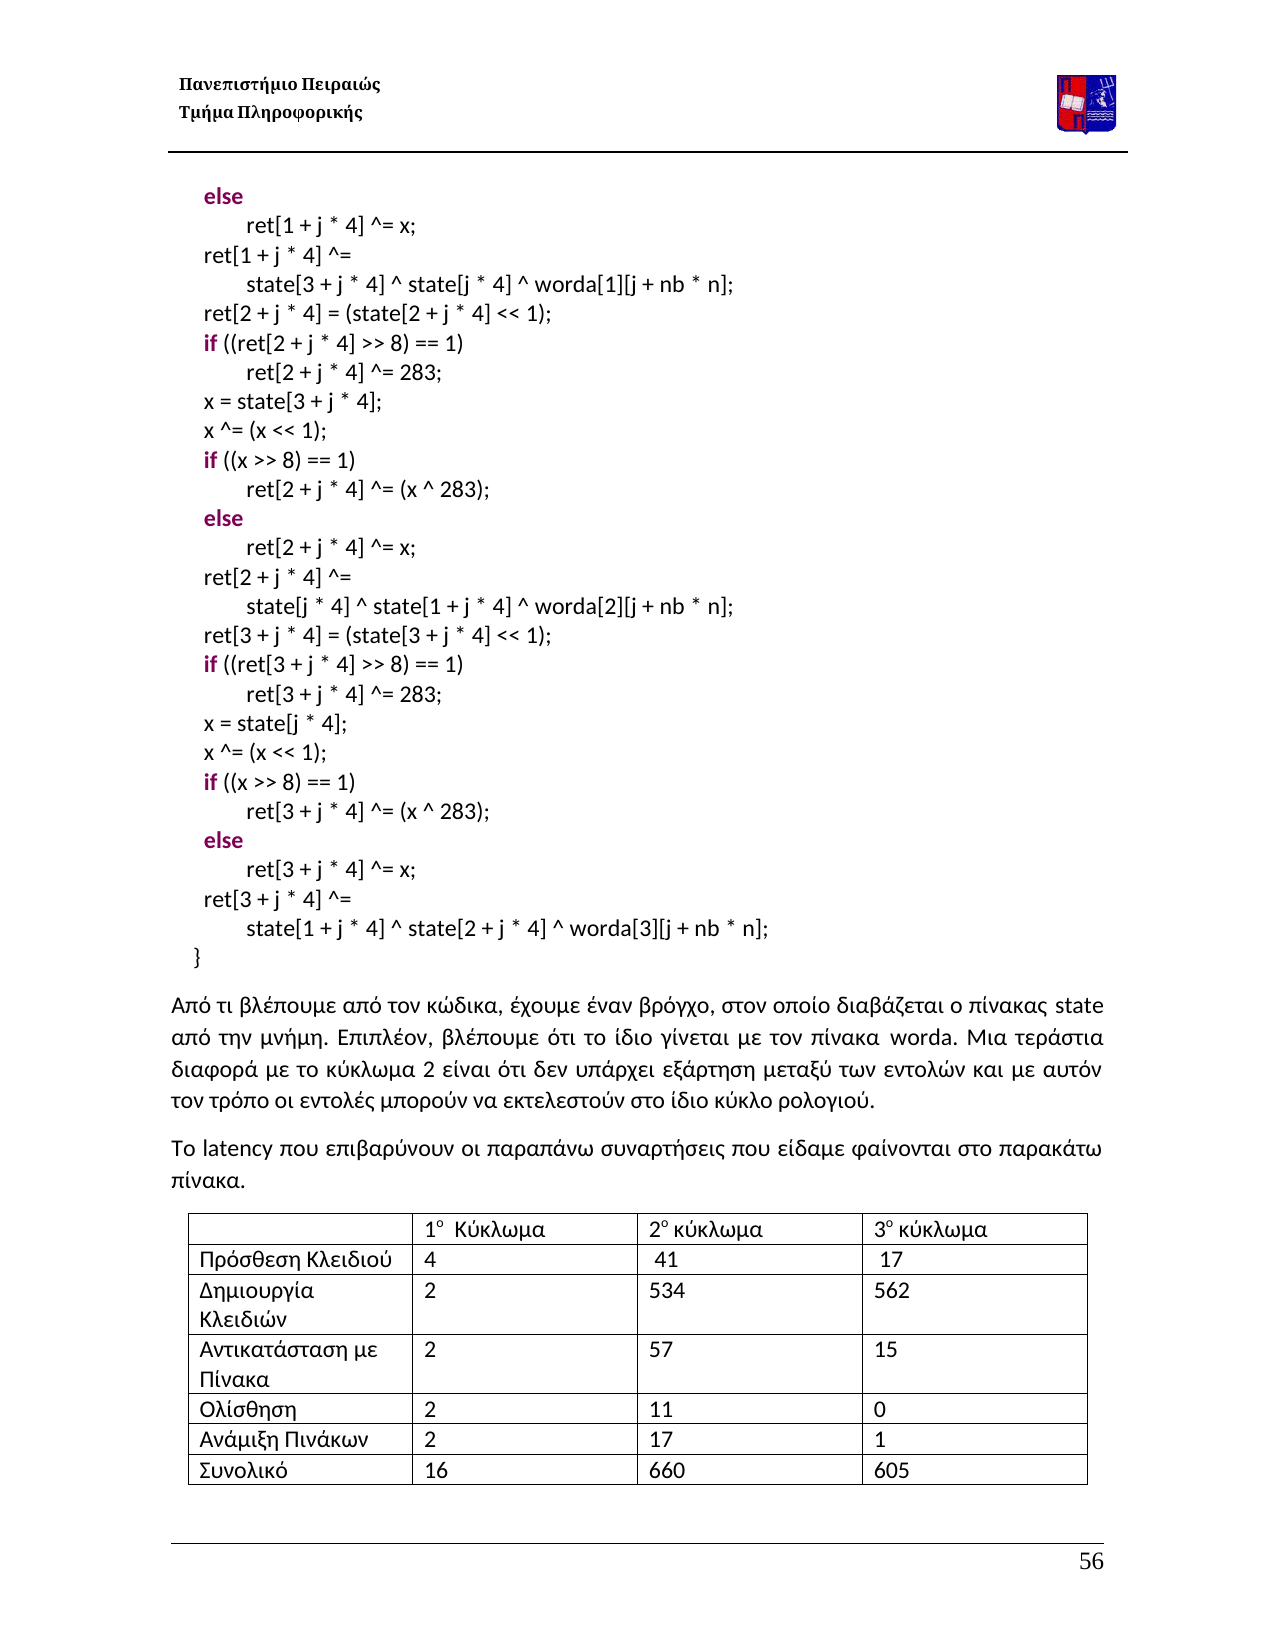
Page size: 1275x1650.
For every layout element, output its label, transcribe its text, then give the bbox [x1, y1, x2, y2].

table_cell Ολίσθηση [189, 1394, 412, 1423]
table_cell 1 [863, 1424, 1087, 1454]
table_cell Ανάμιξη Πινάκων [189, 1424, 412, 1454]
text else [171, 825, 1104, 854]
table_cell Δημιουργία Κλειδιών [189, 1275, 412, 1333]
text ret[3 + j * 4] ^= (x ^ 283); [171, 796, 1104, 825]
table_header 2ο κύκλωμα [638, 1214, 862, 1243]
text Από τι βλέπουμε από τον κώδικα, έχουμε έναν βρόγχο, στον οποίο διαβάζεται ο πίνακας state από την μνήμη. Επιπλέον, βλέπουμε ότι το ίδιο γίνεται με τον πίνακα worda. Μια τεράστια διαφορά με το κύκλωμα 2 είναι ότι δεν υπάρχει εξάρτηση μεταξύ των εντολών και με αυτόν τον τρόπο οι εντολές μπορούν να εκτελεστούν στο ίδιο κύκλο ρολογιού. [171, 991, 1104, 1114]
text x ^= (x << 1); [171, 737, 1104, 767]
table_cell 605 [863, 1455, 1087, 1484]
table_cell Συνολικό [189, 1455, 412, 1484]
table_cell 11 [638, 1394, 862, 1423]
text if ((ret[2 + j * 4] >> 8) == 1) [171, 328, 1104, 357]
table_cell 15 [863, 1335, 1087, 1393]
text ret[3 + j * 4] ^= x; [171, 854, 1104, 884]
text To latency που επιβαρύνουν οι παραπάνω συναρτήσεις που είδαμε φαίνονται στο παρακάτω πίνακα. [171, 1133, 1104, 1194]
table_cell 17 [863, 1245, 1087, 1274]
text ret[1 + j * 4] ^= [171, 240, 1104, 269]
table_cell Αντικατάσταση με Πίνακα [189, 1335, 412, 1393]
text state[j * 4] ^ state[1 + j * 4] ^ worda[2][j + nb * n]; [171, 591, 1104, 620]
table_cell 2 [413, 1424, 637, 1454]
table_cell Πρόσθεση Κλειδιού [189, 1245, 412, 1274]
text ret[2 + j * 4] ^= x; [171, 532, 1104, 562]
text ret[3 + j * 4] ^= [171, 884, 1104, 913]
text ret[2 + j * 4] ^= 283; [171, 357, 1104, 386]
table_header 3ο κύκλωμα [863, 1214, 1087, 1243]
text else [171, 503, 1104, 532]
text ret[1 + j * 4] ^= x; [171, 211, 1104, 240]
table_header 1ο Κύκλωμα [413, 1214, 637, 1243]
table_cell 2 [413, 1394, 637, 1423]
text } [171, 942, 1104, 972]
table_cell 16 [413, 1455, 637, 1484]
table_cell 17 [638, 1424, 862, 1454]
text ret[3 + j * 4] ^= 283; [171, 679, 1104, 708]
text state[3 + j * 4] ^ state[j * 4] ^ worda[1][j + nb * n]; [171, 269, 1104, 298]
table_cell 4 [413, 1245, 637, 1274]
table_header [189, 1214, 412, 1243]
table_cell 534 [638, 1275, 862, 1333]
text if ((ret[3 + j * 4] >> 8) == 1) [171, 649, 1104, 679]
text ret[3 + j * 4] = (state[3 + j * 4] << 1); [171, 620, 1104, 649]
table_cell 57 [638, 1335, 862, 1393]
table_cell 2 [413, 1335, 637, 1393]
text x = state[j * 4]; [171, 708, 1104, 737]
text else [171, 181, 1104, 211]
table_cell 41 [638, 1245, 862, 1274]
table_cell 2 [413, 1275, 637, 1333]
text ret[2 + j * 4] ^= [171, 562, 1104, 591]
table_cell 562 [863, 1275, 1087, 1333]
text ret[2 + j * 4] = (state[2 + j * 4] << 1); [171, 298, 1104, 328]
text state[1 + j * 4] ^ state[2 + j * 4] ^ worda[3][j + nb * n]; [171, 913, 1104, 942]
text x = state[3 + j * 4]; [171, 386, 1104, 415]
picture [1057, 75, 1117, 135]
text ret[2 + j * 4] ^= (x ^ 283); [171, 474, 1104, 503]
table_cell 0 [863, 1394, 1087, 1423]
text if ((x >> 8) == 1) [171, 767, 1104, 796]
text x ^= (x << 1); [171, 415, 1104, 445]
text if ((x >> 8) == 1) [171, 445, 1104, 474]
table_cell 660 [638, 1455, 862, 1484]
